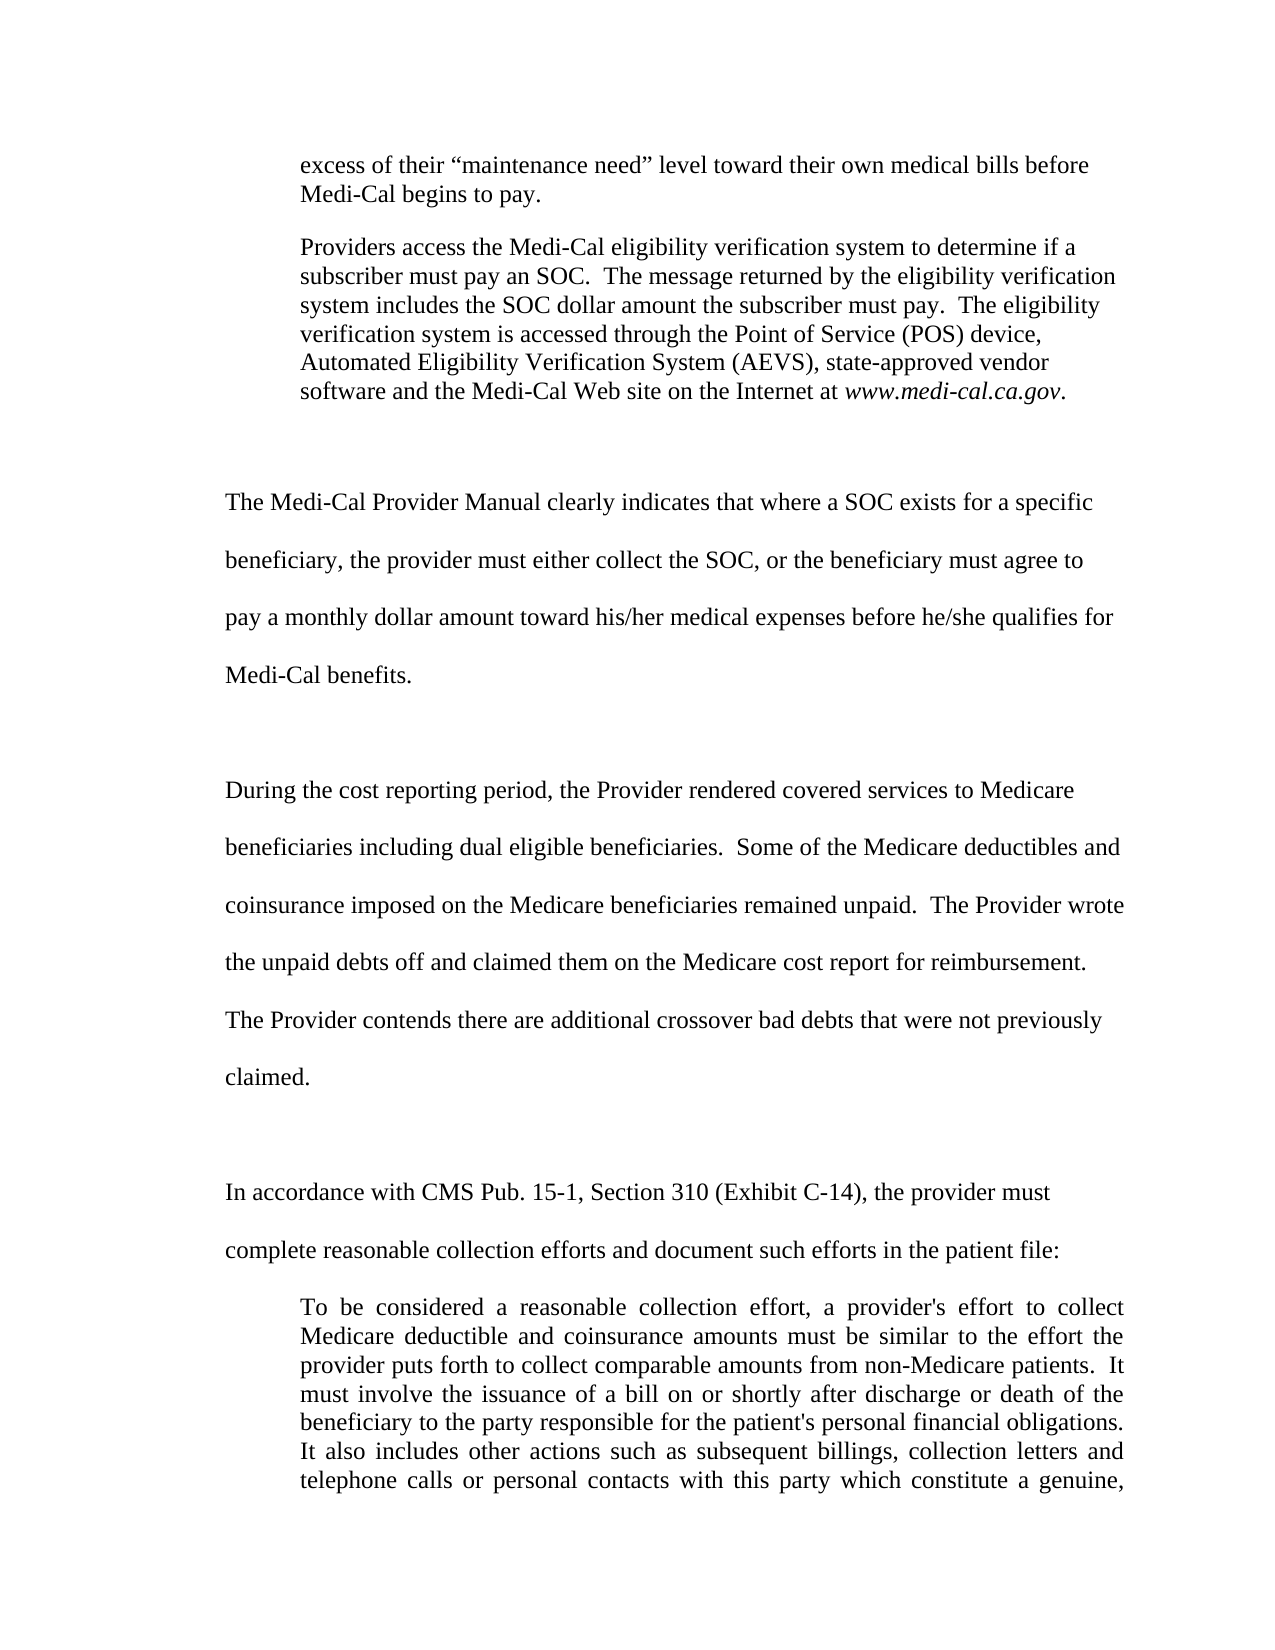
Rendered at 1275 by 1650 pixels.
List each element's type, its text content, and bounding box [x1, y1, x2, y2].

text In accordance with CMS Pub. 15-1, Section 310 (Exhibit C-14), the provider must complete reasonable collection efforts and document such efforts in the patient file: [225, 1177, 1125, 1264]
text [300, 150, 1125, 207]
text The Medi-Cal Provider Manual clearly indicates that where a SOC exists for a specific beneficiary, the provider must either collect the SOC, or the beneficiary must agree to pay a monthly dollar amount toward his/her medical expenses before he/she qualifies for Medi-Cal benefits. [225, 487, 1125, 689]
text During the cost reporting period, the Provider rendered covered services to Medicare beneficiaries including dual eligible beneficiaries. Some of the Medicare deductibles and coinsurance imposed on the Medicare beneficiaries remained unpaid. The Provider wrote the unpaid debts off and claimed them on the Medicare cost report for reimbursement. The Provider contends there are additional crossover bad debts that were not previously claimed. [225, 775, 1125, 1091]
text Providers access the Medi-Cal eligibility verification system to determine if a subscriber must pay an SOC. The message returned by the eligibility verification system includes the SOC dollar amount the subscriber must pay. The eligibility verification system is accessed through the Point of Service (POS) device, Automated Eligibility Verification System (AEVS), state-approved vendor software and the Medi-Cal Web site on the Internet at www.medi-cal.ca.gov. [300, 232, 1125, 405]
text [300, 1292, 1125, 1494]
